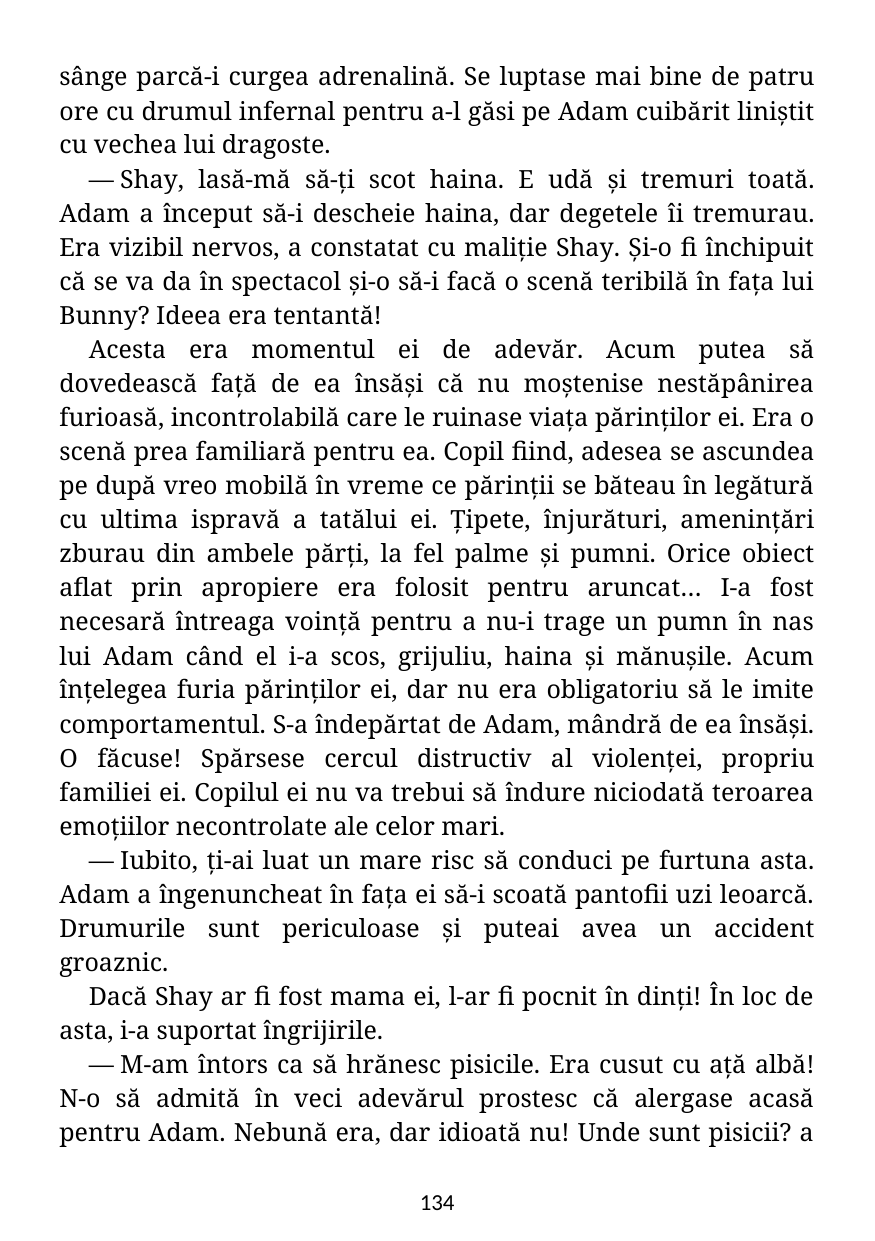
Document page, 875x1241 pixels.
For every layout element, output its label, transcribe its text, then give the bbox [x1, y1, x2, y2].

text — Shay, lasă-mă să-ţi scot haina. E udă şi tremuri toată. Adam a început să-i descheie haina, dar degetele îi tremurau. Era vizibil nervos, a constatat cu maliţie Shay. Şi-o fi închipuit că se va da în spectacol şi-o să-i facă o scenă teribilă în faţa lui Bunny? Ideea era tentantă! [59, 161, 815, 332]
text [59, 59, 815, 161]
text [59, 1047, 815, 1149]
text — Iubito, ţi-ai luat un mare risc să conduci pe furtuna asta. Adam a îngenuncheat în faţa ei să-i scoată pantofii uzi leoarcă. Drumurile sunt periculoase şi puteai avea un accident groaznic. [59, 842, 815, 979]
text Acesta era momentul ei de adevăr. Acum putea să dovedească faţă de ea însăşi că nu moştenise nestăpânirea furioasă, incontrolabilă care le ruinase viaţa părinţilor ei. Era o scenă prea familiară pentru ea. Copil fiind, adesea se ascundea pe după vreo mobilă în vreme ce părinţii se băteau în legătură cu ultima ispravă a tatălui ei. Ţipete, înjurături, ameninţări zburau din ambele părţi, la fel palme şi pumni. Orice obiect aflat prin apropiere era folosit pentru aruncat… I-a fost necesară întreaga voinţă pentru a nu-i trage un pumn în nas lui Adam când el i-a scos, grijuliu, haina şi mănuşile. Acum înţelegea furia părinţilor ei, dar nu era obligatoriu să le imite comportamentul. S-a îndepărtat de Adam, mândră de ea însăşi. O făcuse! Spărsese cercul distructiv al violenţei, propriu familiei ei. Copilul ei nu va trebui să îndure niciodată teroarea emoţiilor necontrolate ale celor mari. [59, 332, 815, 842]
text Dacă Shay ar fi fost mama ei, l-ar fi pocnit în dinţi! În loc de asta, i-a suportat îngrijirile. [59, 979, 815, 1047]
